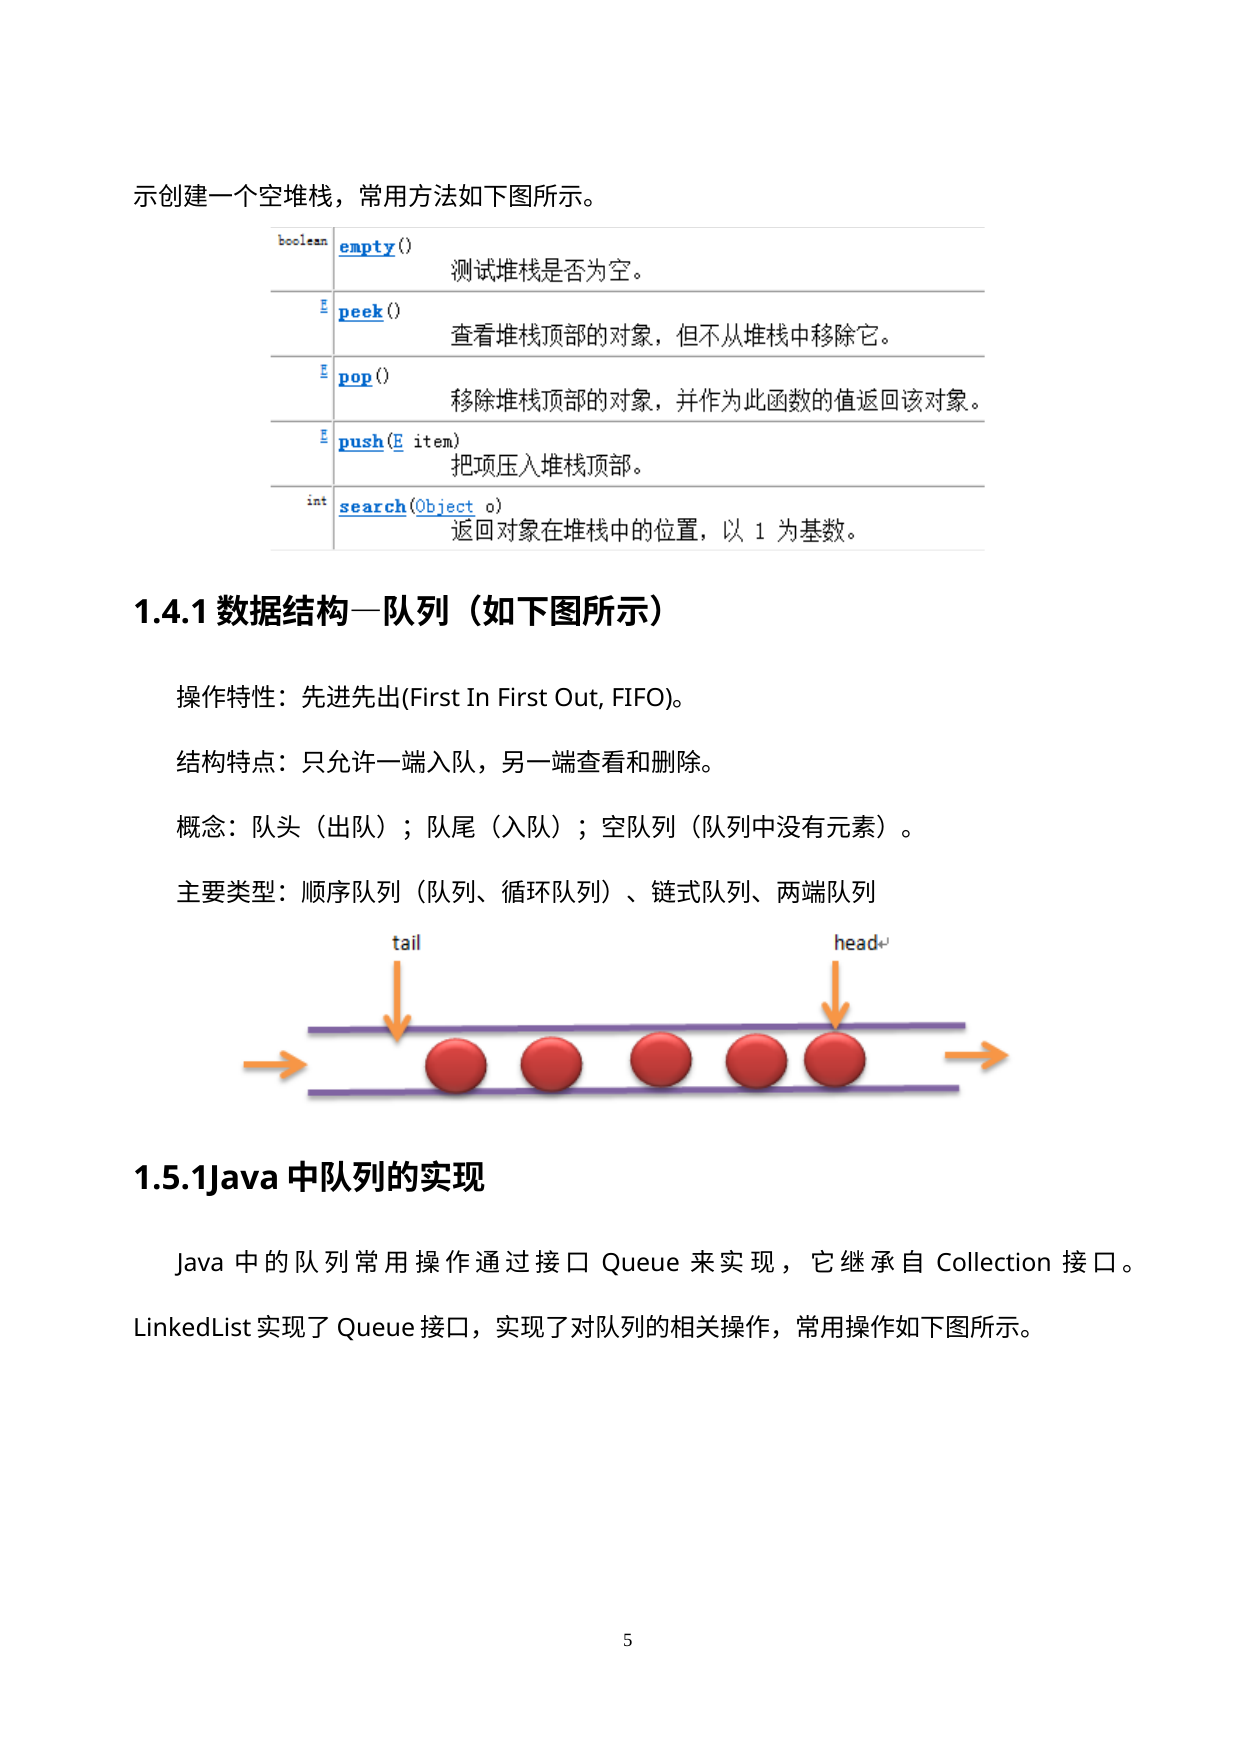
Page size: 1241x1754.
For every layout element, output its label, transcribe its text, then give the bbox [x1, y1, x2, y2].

subtitle 1.5.1Java中队列的实现 [133, 1143, 1122, 1208]
text Java中的队列常用操作通过接口Queue来实现，它继承自Collection接口。LinkedList实现了Queue接口，实现了对队列的相关操作，常用操作如下图所示。 [133, 1228, 1122, 1358]
picture [233, 922, 1022, 1107]
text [133, 162, 1122, 227]
text 主要类型：顺序队列（队列、循环队列）、链式队列、两端队列 [133, 858, 1122, 923]
text 操作特性：先进先出(First In First Out, FIFO)。 [133, 663, 1122, 728]
text 概念：队头（出队）；队尾（入队）；空队列（队列中没有元素）。 [133, 793, 1122, 858]
picture [270, 227, 985, 551]
text 结构特点：只允许一端入队，另一端查看和删除。 [133, 728, 1122, 793]
subtitle 1.4.1数据结构—队列（如下图所示） [133, 577, 1122, 642]
